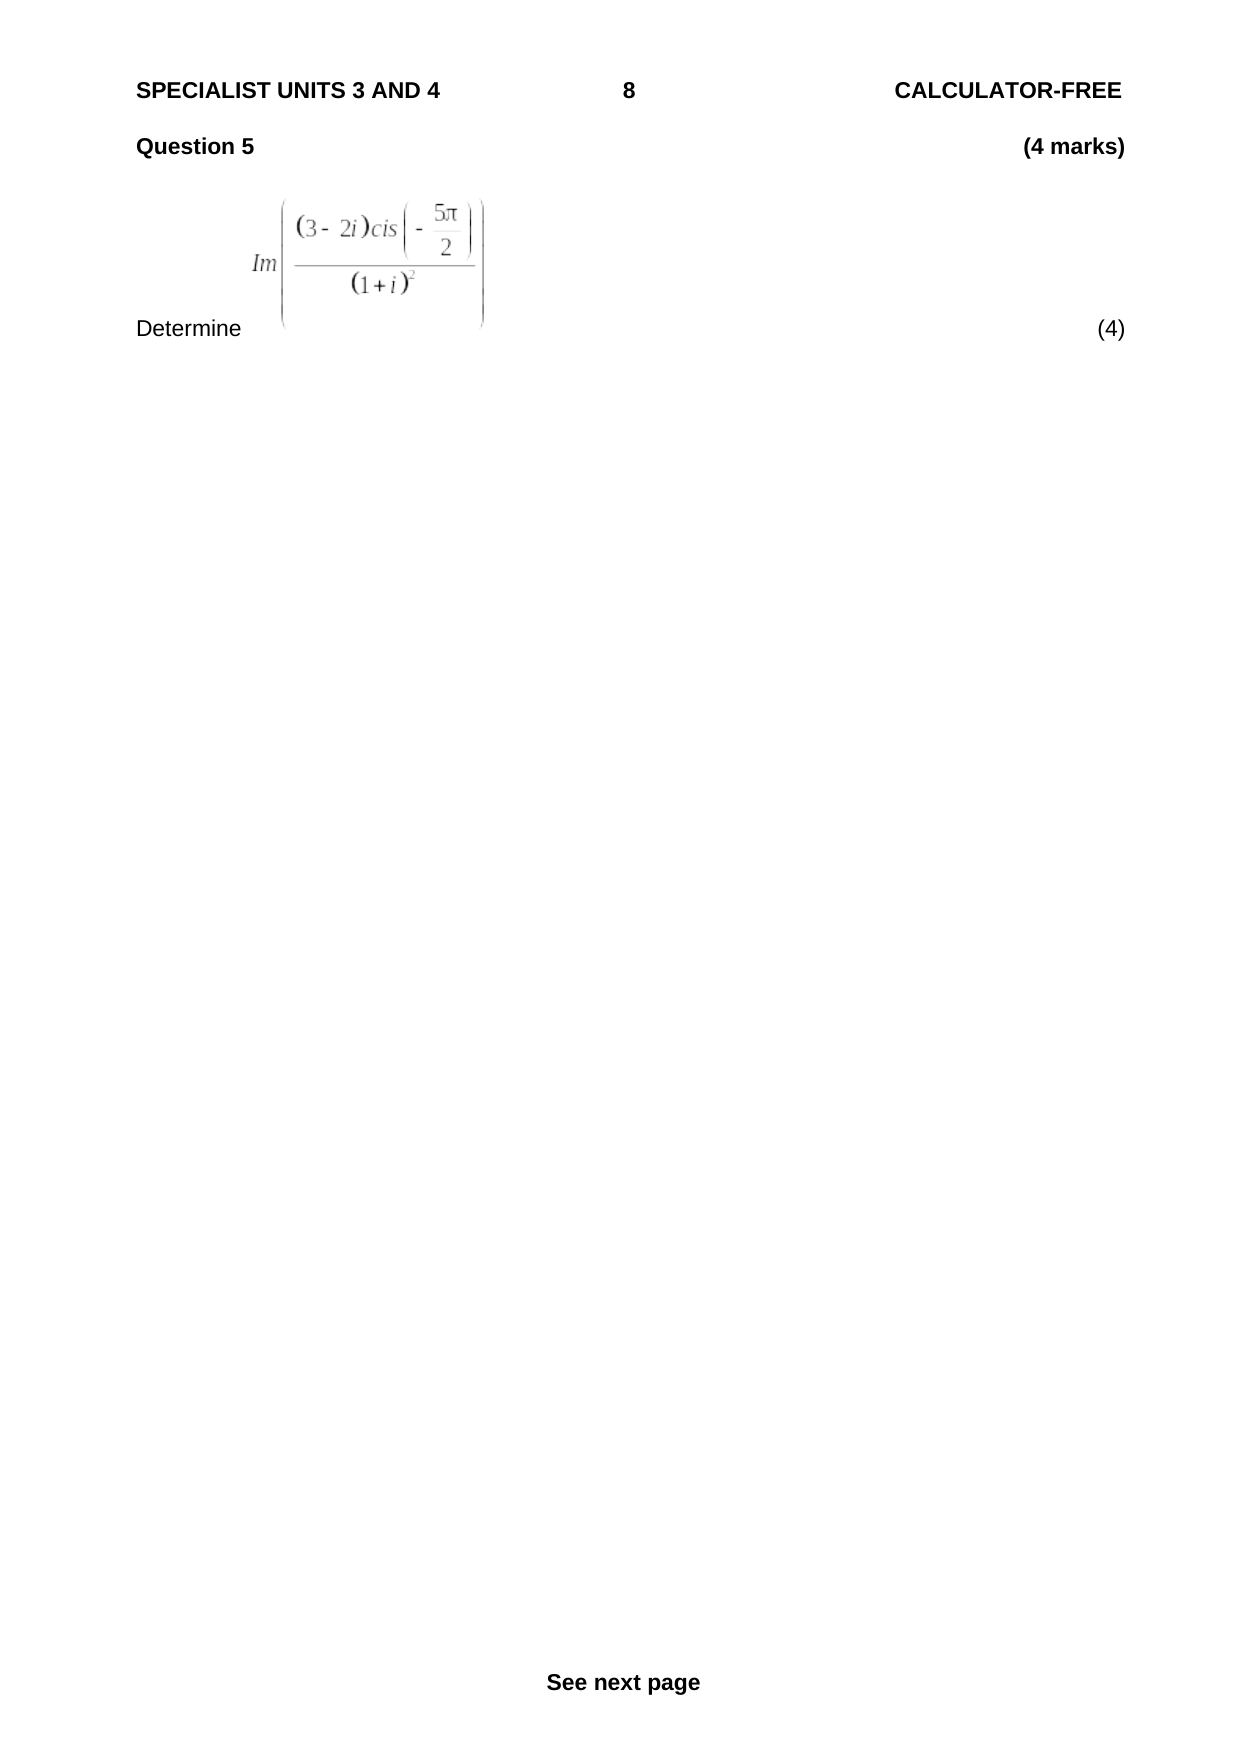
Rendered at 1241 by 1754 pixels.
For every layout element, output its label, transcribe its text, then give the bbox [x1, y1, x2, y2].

text Determine (4) [136, 194, 1122, 341]
text Question 5 (4 marks) [136, 133, 1122, 160]
